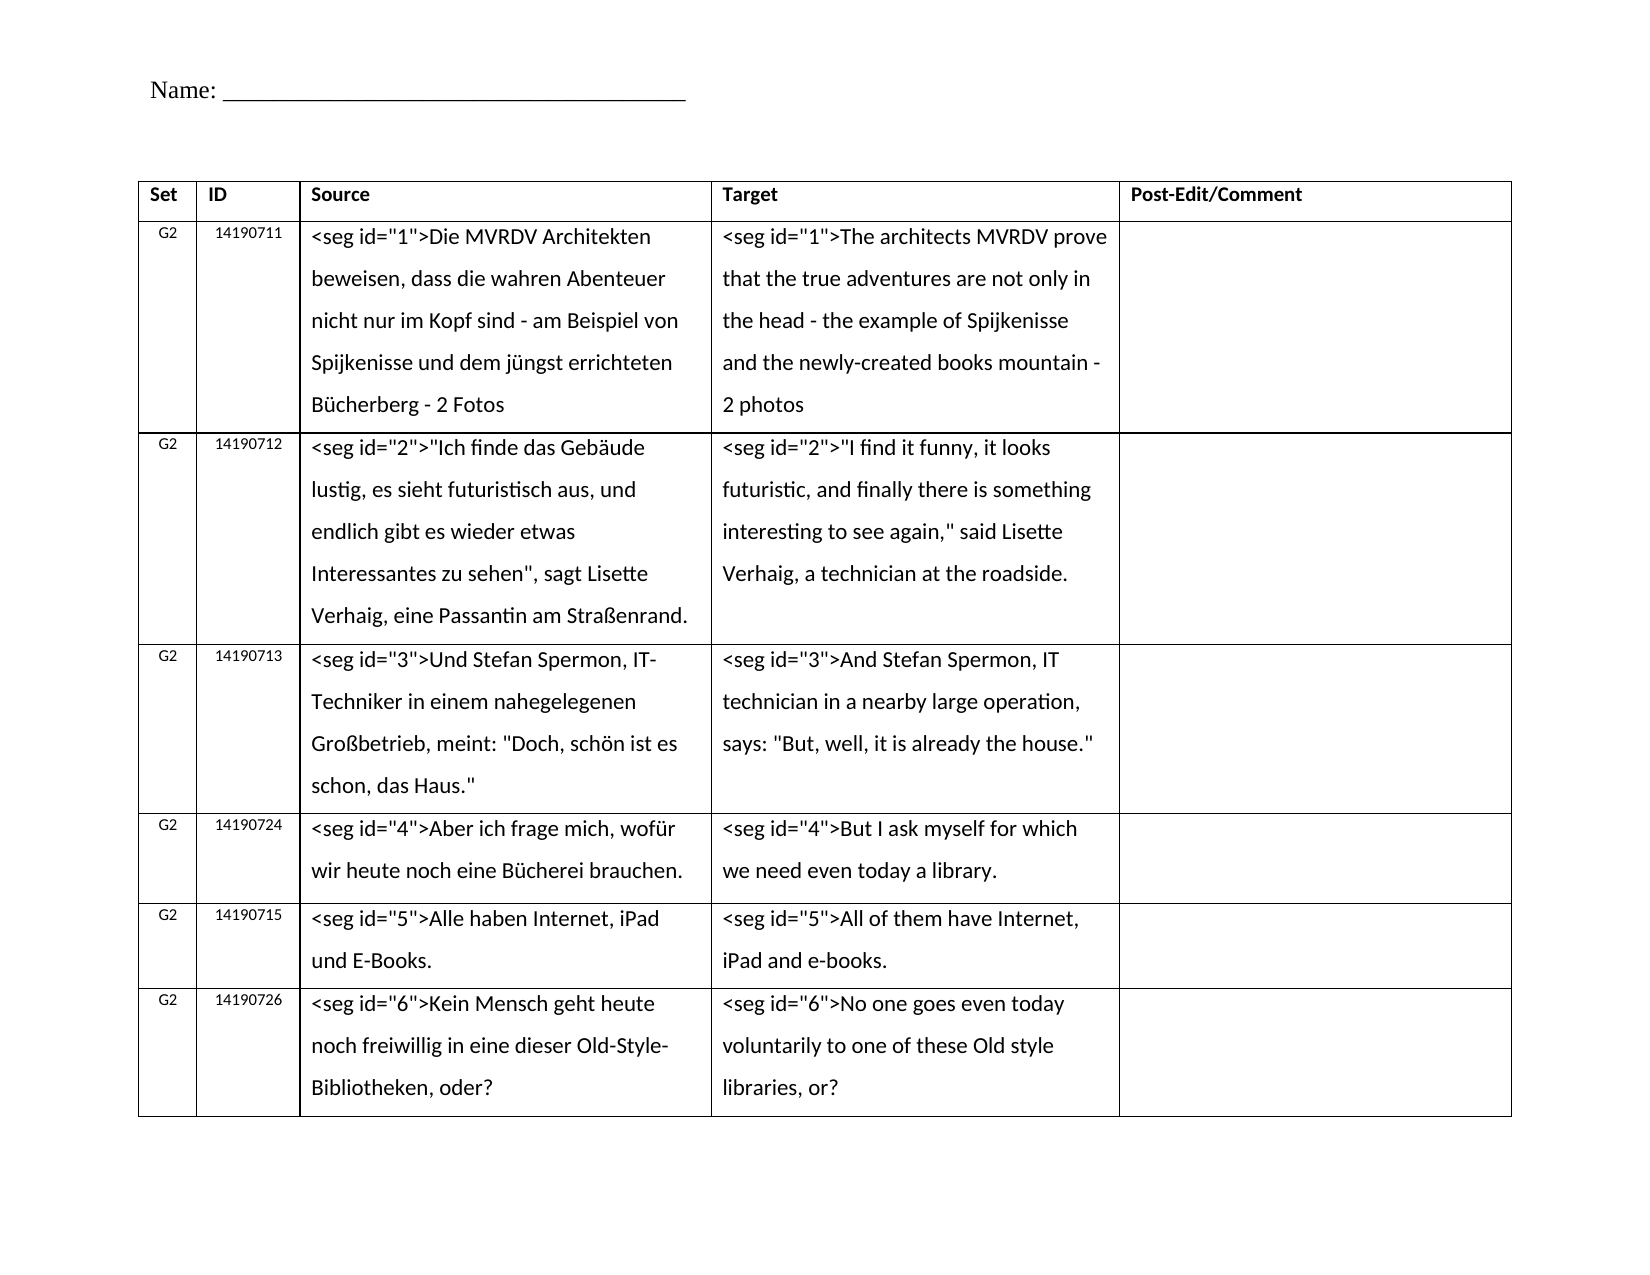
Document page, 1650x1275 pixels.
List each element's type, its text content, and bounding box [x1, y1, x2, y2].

table_cell [1120, 222, 1511, 432]
table_cell G2 [139, 222, 196, 432]
table_header Post-Edit/Comment [1120, 182, 1511, 221]
table_cell <seg id="6">No one goes even today voluntarily to one of these Old style libraries, or? [712, 989, 1119, 1116]
table_cell G2 [139, 814, 196, 903]
table_cell <seg id="2">"Ich finde das Gebäude lustig, es sieht futuristisch aus, und endlich gibt es wieder etwas Interessantes zu sehen", sagt Lisette Verhaig, eine Passantin am Straßenrand. [301, 434, 711, 644]
table_cell 14190726 [197, 989, 299, 1116]
table_header Set [139, 182, 196, 221]
table_cell [1120, 904, 1511, 988]
table_header ID [197, 182, 299, 221]
table_cell <seg id="2">"I find it funny, it looks futuristic, and finally there is something interesting to see again," said Lisette Verhaig, a technician at the roadside. [712, 434, 1119, 644]
table_cell G2 [139, 904, 196, 988]
table_cell <seg id="4">Aber ich frage mich, wofür wir heute noch eine Bücherei brauchen. [301, 814, 711, 903]
table_cell <seg id="6">Kein Mensch geht heute noch freiwillig in eine dieser Old-Style-Bibliotheken, oder? [301, 989, 711, 1116]
table_header Source [301, 182, 711, 221]
table_cell <seg id="3">Und Stefan Spermon, IT-Techniker in einem nahegelegenen Großbetrieb, meint: "Doch, schön ist es schon, das Haus." [301, 645, 711, 813]
table_cell <seg id="4">But I ask myself for which we need even today a library. [712, 814, 1119, 903]
table_cell 14190713 [197, 645, 299, 813]
table_cell G2 [139, 989, 196, 1116]
table_cell <seg id="5">Alle haben Internet, iPad und E-Books. [301, 904, 711, 988]
table_cell <seg id="1">The architects MVRDV prove that the true adventures are not only in the head - the example of Spijkenisse and the newly-created books mountain - 2 photos [712, 222, 1119, 432]
table_cell 14190715 [197, 904, 299, 988]
table_cell <seg id="5">All of them have Internet, iPad and e-books. [712, 904, 1119, 988]
table_cell [1120, 989, 1511, 1116]
table_cell <seg id="3">And Stefan Spermon, IT technician in a nearby large operation, says: "But, well, it is already the house." [712, 645, 1119, 813]
table_cell G2 [139, 645, 196, 813]
table_header Target [712, 182, 1119, 221]
table_cell <seg id="1">Die MVRDV Architekten beweisen, dass die wahren Abenteuer nicht nur im Kopf sind - am Beispiel von Spijkenisse und dem jüngst errichteten Bücherberg - 2 Fotos [301, 222, 711, 432]
table_cell [1120, 434, 1511, 644]
table_cell [1120, 645, 1511, 813]
table_cell [1120, 814, 1511, 903]
table_cell 14190712 [197, 434, 299, 644]
table_cell 14190724 [197, 814, 299, 903]
table_cell G2 [139, 434, 196, 644]
table_cell 14190711 [197, 222, 299, 432]
